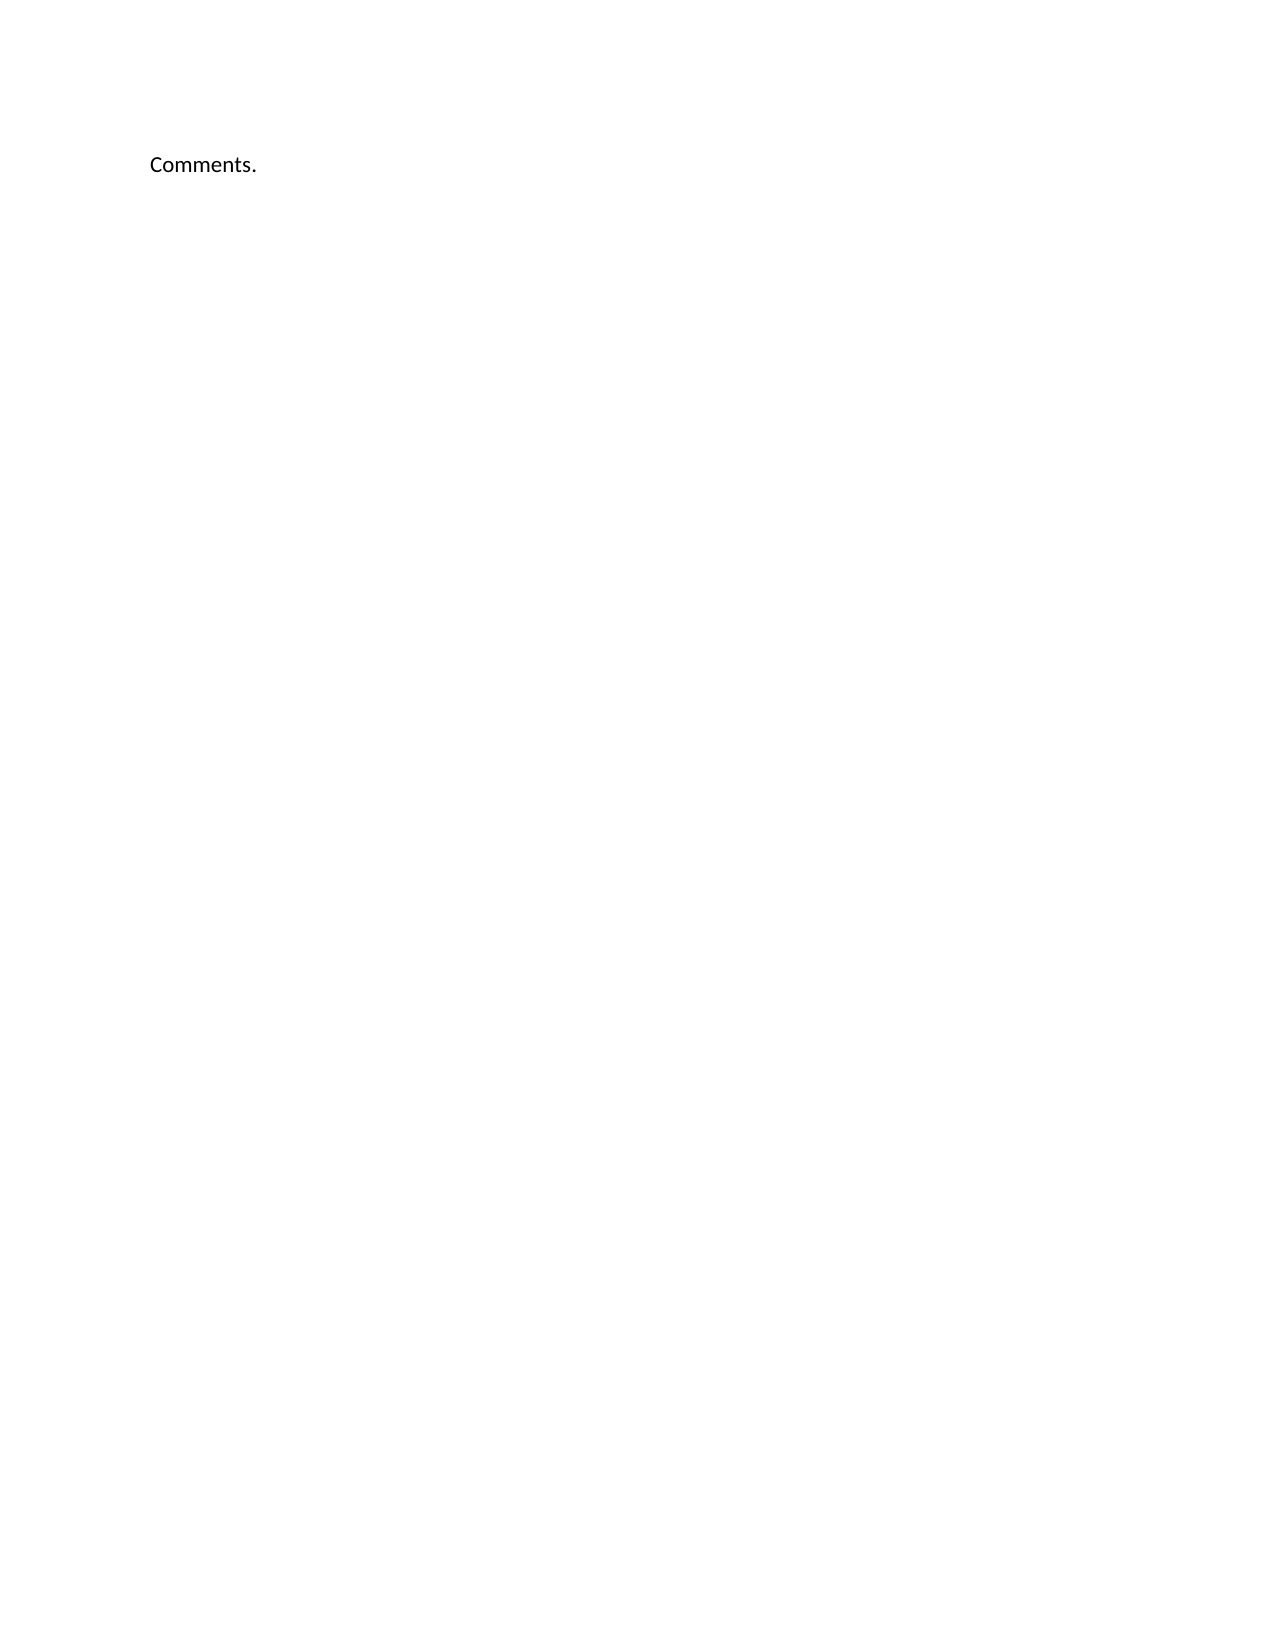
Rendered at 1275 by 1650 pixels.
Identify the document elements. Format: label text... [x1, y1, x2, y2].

text Comments. [150, 150, 1125, 178]
